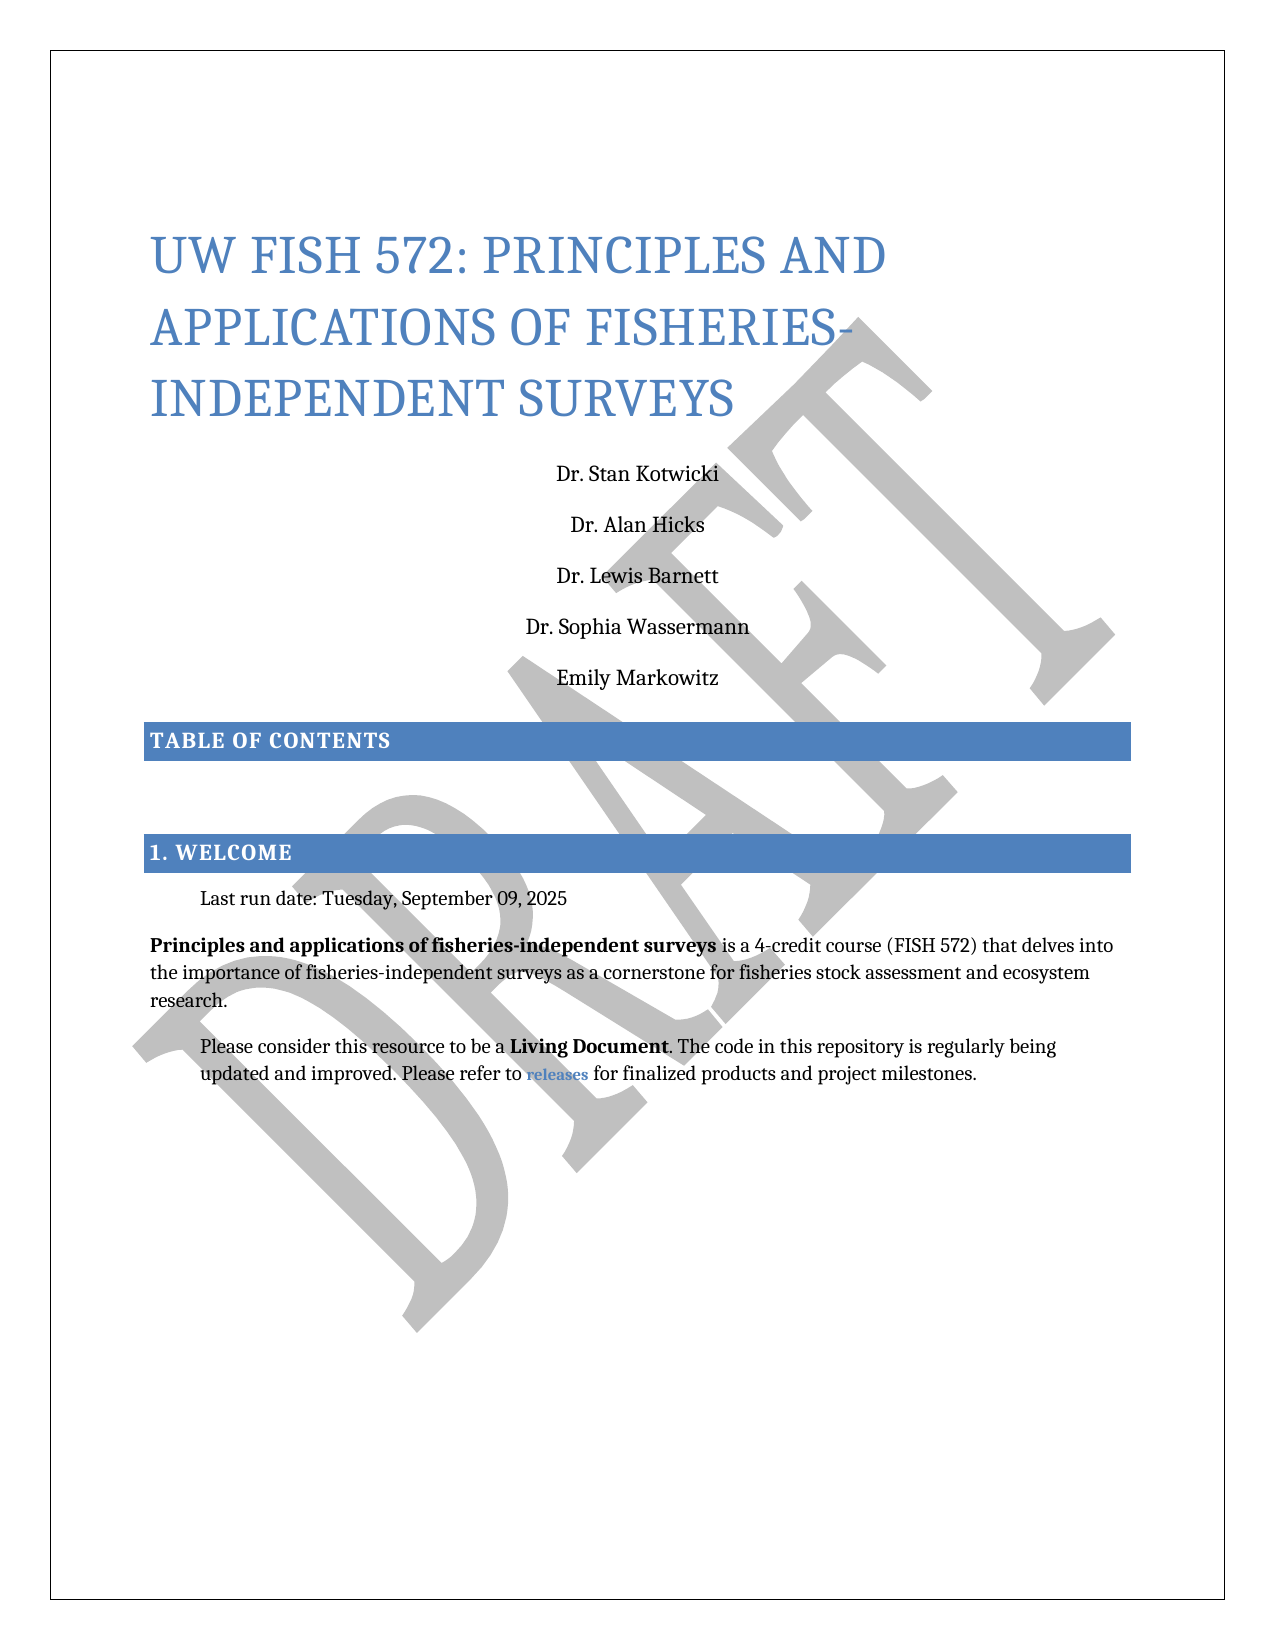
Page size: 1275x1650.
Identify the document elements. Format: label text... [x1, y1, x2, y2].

title UW FISH 572: Principles and applications of fisheries-independent surveys [150, 225, 1125, 430]
text Dr. Stan Kotwicki [150, 461, 1125, 487]
text Dr. Sophia Wassermann [150, 614, 1125, 640]
subtitle 1. Welcome [150, 840, 1125, 866]
text Dr. Lewis Barnett [150, 563, 1125, 589]
text Principles and applications of fisheries-independent surveys is a 4-credit course (FISH 572) that delves into the importance of fisheries-independent surveys as a cornerstone for fisheries stock assessment and ecosystem research. [150, 933, 1125, 1012]
text Emily Markowitz [150, 665, 1125, 691]
text Dr. Alan Hicks [150, 512, 1125, 538]
text Last run date: Tuesday, September 09, 2025 [200, 887, 1075, 911]
text Please consider this resource to be a Living Document. The code in this repository is regularly being updated and improved. Please refer to releases for finalized products and project milestones. [200, 1034, 1075, 1086]
